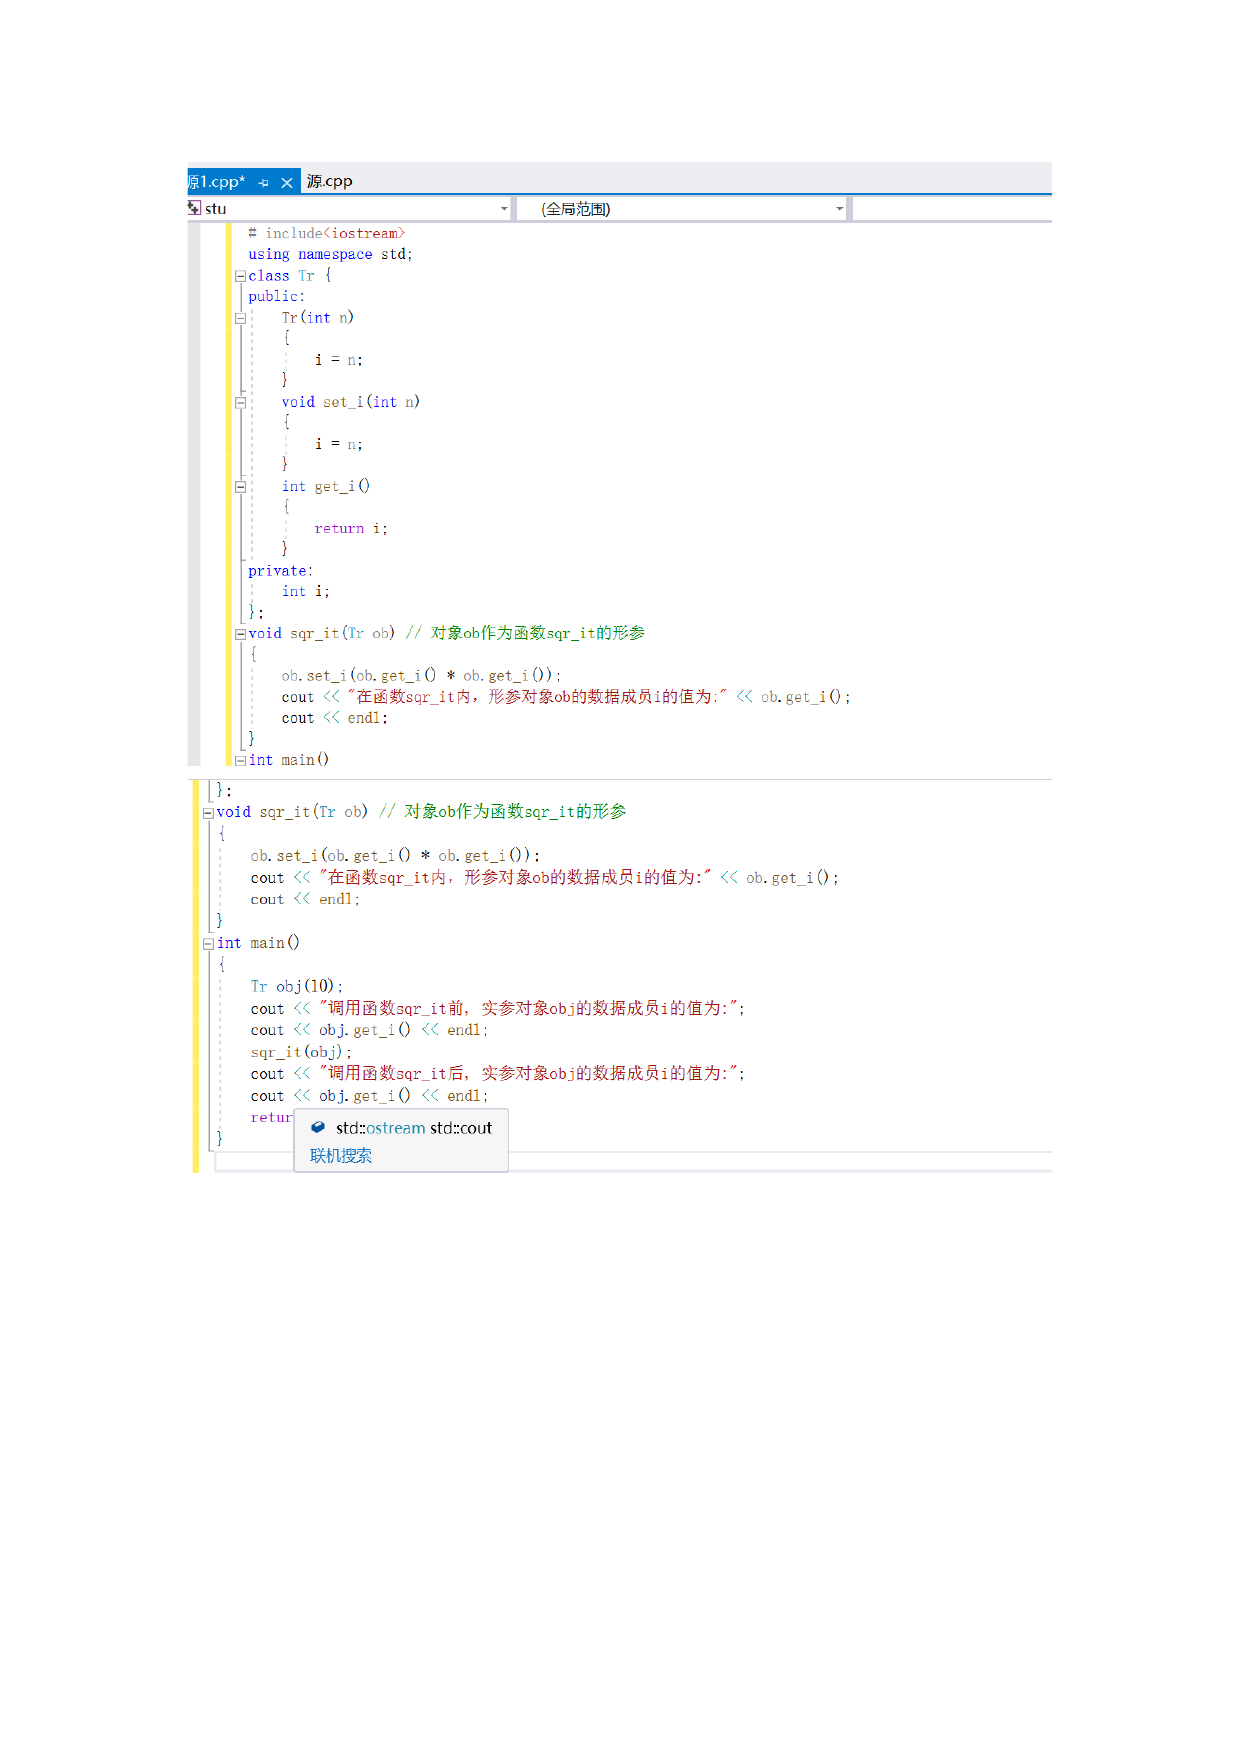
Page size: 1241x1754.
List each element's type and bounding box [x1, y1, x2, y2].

picture [187, 162, 1053, 766]
picture [187, 779, 1053, 1228]
